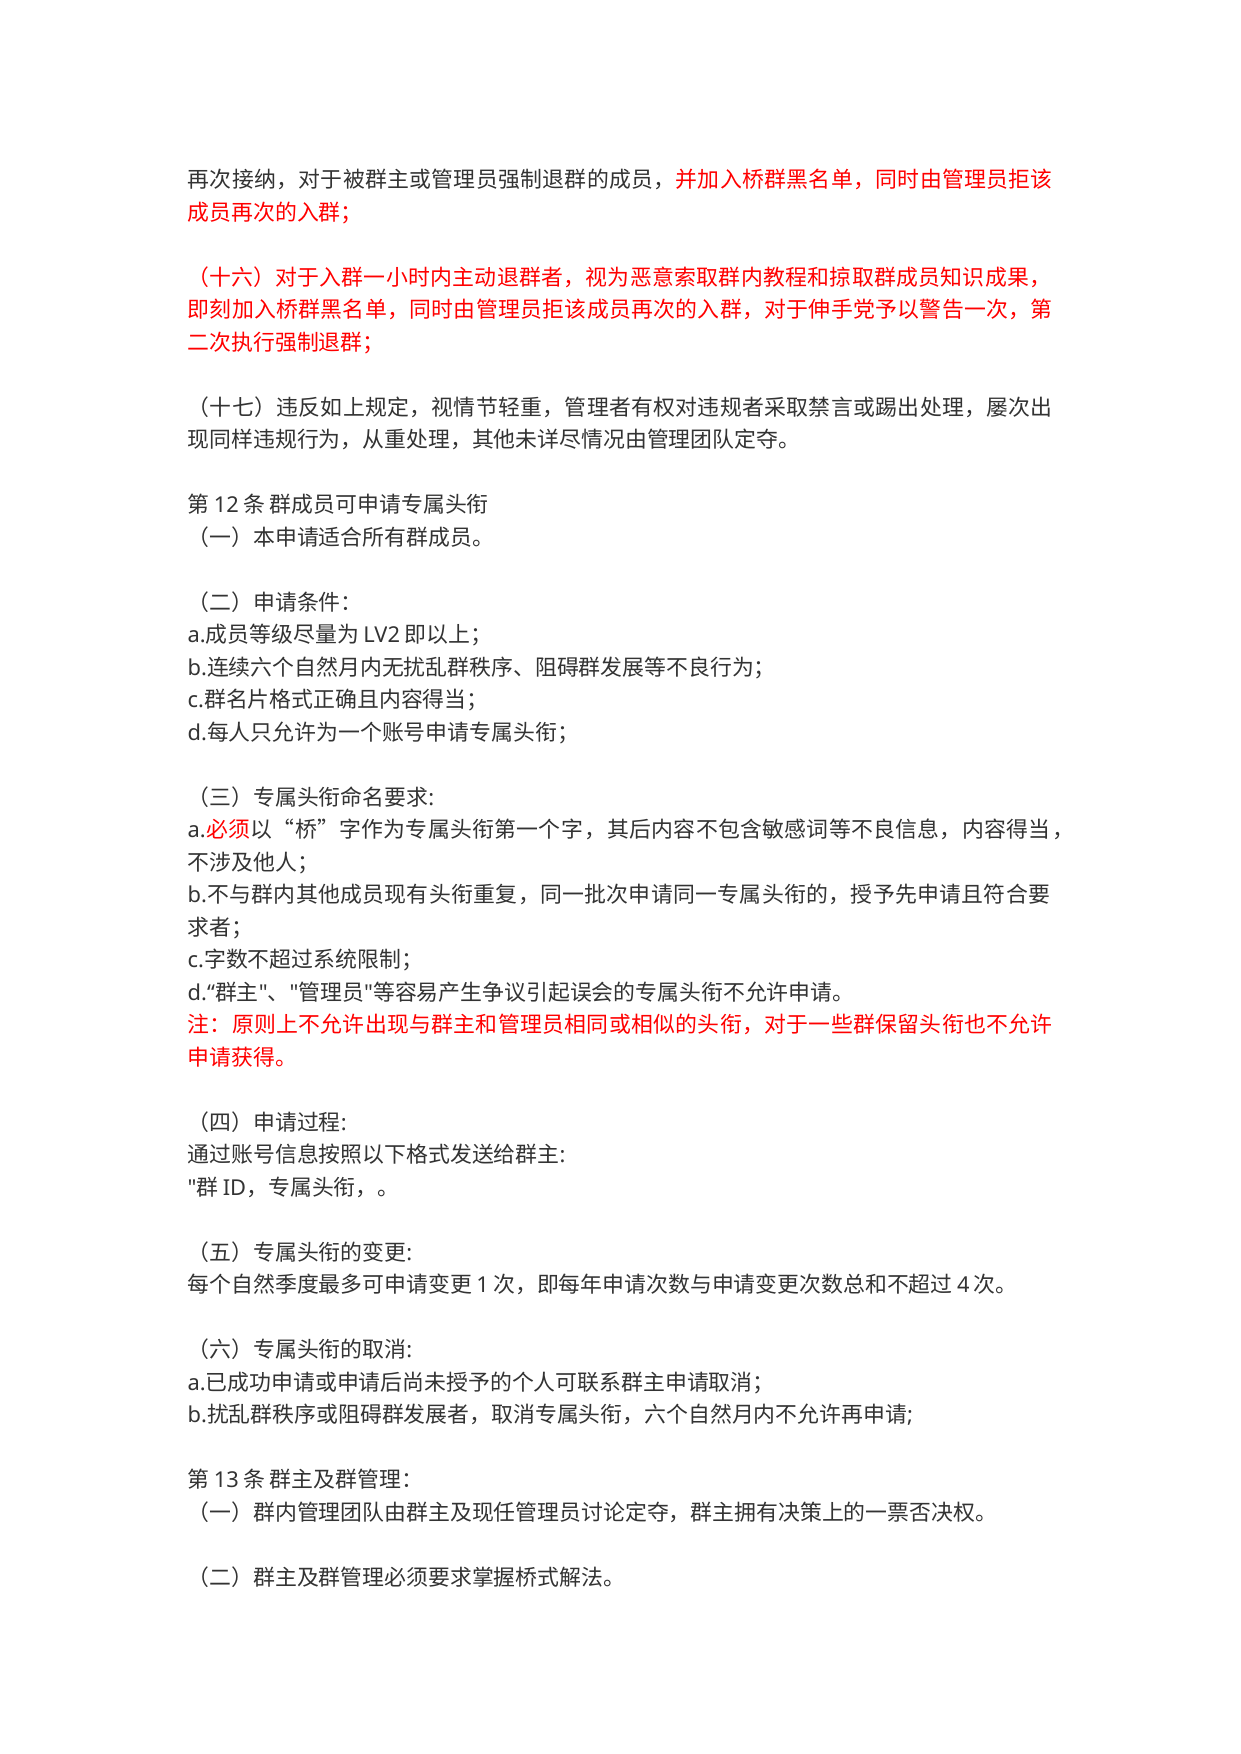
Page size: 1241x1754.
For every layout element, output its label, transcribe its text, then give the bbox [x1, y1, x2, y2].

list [187, 162, 1053, 227]
list 注：原则上不允许出现与群主和管理员相同或相似的头衔，对于一些群保留头衔也不允许申请获得。 [187, 1007, 1053, 1072]
list （二）群主及群管理必须要求掌握桥式解法。 [187, 1527, 1053, 1592]
list （六）专属头衔的取消: a.已成功申请或申请后尚未授予的个人可联系群主申请取消； b.扰乱群秩序或阻碍群发展者，取消专属头衔，六个自然月内不允许再申请; 第13条 群主及群管理： （一）群内管理团队由群主及现任管理员讨论定夺，群主拥有决策上的一票否决权。 [187, 1299, 1053, 1527]
list （五）专属头衔的变更: 每个自然季度最多可申请变更1次，即每年申请次数与申请变更次数总和不超过4次。 [187, 1202, 1053, 1299]
list （十七）违反如上规定，视情节轻重，管理者有权对违规者采取禁言或踢出处理，屡次出现同样违规行为，从重处理，其他未详尽情况由管理团队定夺。 第12条 群成员可申请专属头衔 （一）本申请适合所有群成员。 [187, 389, 1053, 552]
list （三）专属头衔命名要求: a.必须以“桥”字作为专属头衔第一个字，其后内容不包含敏感词等不良信息，内容得当，不涉及他人； b.不与群内其他成员现有头衔重复，同一批次申请同一专属头衔的，授予先申请且符合要求者； c.字数不超过系统限制； d.“群主"、"管理员"等容易产生争议引起误会的专属头衔不允许申请。 [187, 747, 1053, 1007]
list 对于入群一小时内主动退群者，视为恶意索取群内教程和掠取群成员知识成果，即刻加入桥群黑名单，同时由管理员拒该成员再次的入群，对于伸手党予以警告一次，第二次执行强制退群； [187, 259, 1053, 357]
list （二）申请条件： a.成员等级尽量为LV2即以上； b.连续六个自然月内无扰乱群秩序、阻碍群发展等不良行为； c.群名片格式正确且内容得当； d.每人只允许为一个账号申请专属头衔； [187, 552, 1053, 747]
list （四）申请过程: 通过账号信息按照以下格式发送给群主: "群ID，专属头衔，。 [187, 1072, 1053, 1202]
